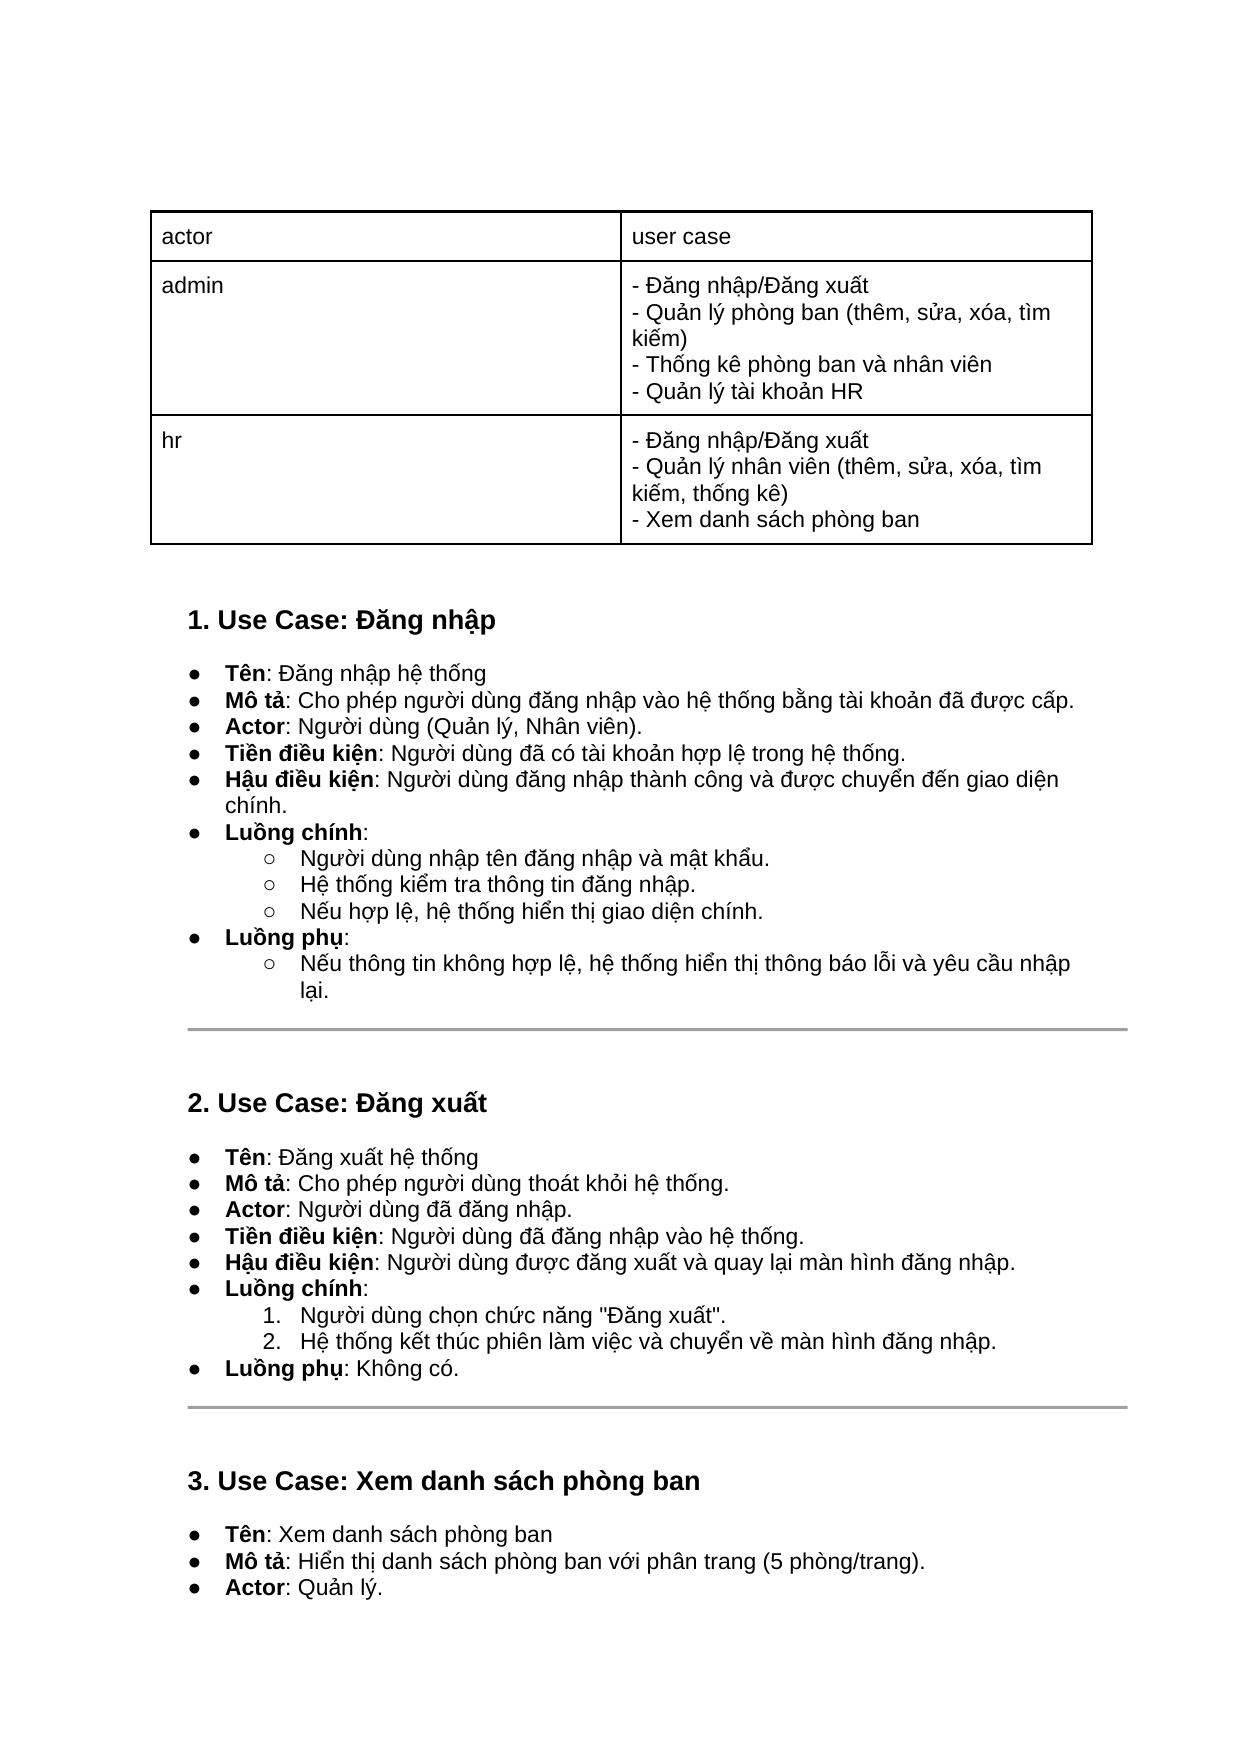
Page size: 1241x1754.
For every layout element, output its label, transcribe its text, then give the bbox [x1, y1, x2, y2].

list Luồng phụ: [187, 924, 1090, 950]
list Tiền điều kiện: Người dùng đã đăng nhập vào hệ thống. [187, 1223, 1090, 1249]
list Actor: Quản lý. [187, 1574, 1090, 1601]
list Luồng chính: [187, 818, 1090, 845]
list Tên: Đăng xuất hệ thống [187, 1144, 1090, 1170]
table_header actor [152, 213, 620, 260]
list Actor: Người dùng (Quản lý, Nhân viên). [187, 713, 1090, 739]
list Hậu điều kiện: Người dùng đăng nhập thành công và được chuyển đến giao diện chính. [187, 766, 1090, 818]
list Nếu hợp lệ, hệ thống hiển thị giao diện chính. [262, 898, 1090, 924]
list Luồng phụ: Không có. [187, 1354, 1090, 1381]
list Actor: Người dùng đã đăng nhập. [187, 1196, 1090, 1223]
table_header user case [622, 213, 1091, 260]
list Tiền điều kiện: Người dùng đã có tài khoản hợp lệ trong hệ thống. [187, 739, 1090, 766]
table_cell hr [152, 416, 620, 543]
list Mô tả: Cho phép người dùng thoát khỏi hệ thống. [187, 1170, 1090, 1196]
subtitle 1. Use Case: Đăng nhập [187, 604, 1090, 635]
list Mô tả: Cho phép người dùng đăng nhập vào hệ thống bằng tài khoản đã được cấp. [187, 687, 1090, 713]
subtitle 3. Use Case: Xem danh sách phòng ban [187, 1465, 1090, 1496]
list Mô tả: Hiển thị danh sách phòng ban với phân trang (5 phòng/trang). [187, 1548, 1090, 1574]
table_cell admin [152, 262, 620, 414]
list Hậu điều kiện: Người dùng được đăng xuất và quay lại màn hình đăng nhập. [187, 1249, 1090, 1275]
list Người dùng chọn chức năng "Đăng xuất". [262, 1302, 1090, 1328]
subtitle 2. Use Case: Đăng xuất [187, 1087, 1090, 1119]
list Hệ thống kiểm tra thông tin đăng nhập. [262, 871, 1090, 898]
list Hệ thống kết thúc phiên làm việc và chuyển về màn hình đăng nhập. [262, 1328, 1090, 1354]
list Luồng chính: [187, 1275, 1090, 1302]
list Tên: Đăng nhập hệ thống [187, 660, 1090, 687]
table_cell - Đăng nhập/Đăng xuất - Quản lý nhân viên (thêm, sửa, xóa, tìm kiếm, thống kê) - Xem danh sách phòng ban [622, 416, 1091, 543]
list Tên: Xem danh sách phòng ban [187, 1521, 1090, 1548]
list Người dùng nhập tên đăng nhập và mật khẩu. [262, 845, 1090, 871]
list Nếu thông tin không hợp lệ, hệ thống hiển thị thông báo lỗi và yêu cầu nhập lại. [262, 950, 1090, 1003]
table_cell - Đăng nhập/Đăng xuất - Quản lý phòng ban (thêm, sửa, xóa, tìm kiếm) - Thống kê phòng ban và nhân viên - Quản lý tài khoản HR [622, 262, 1091, 414]
